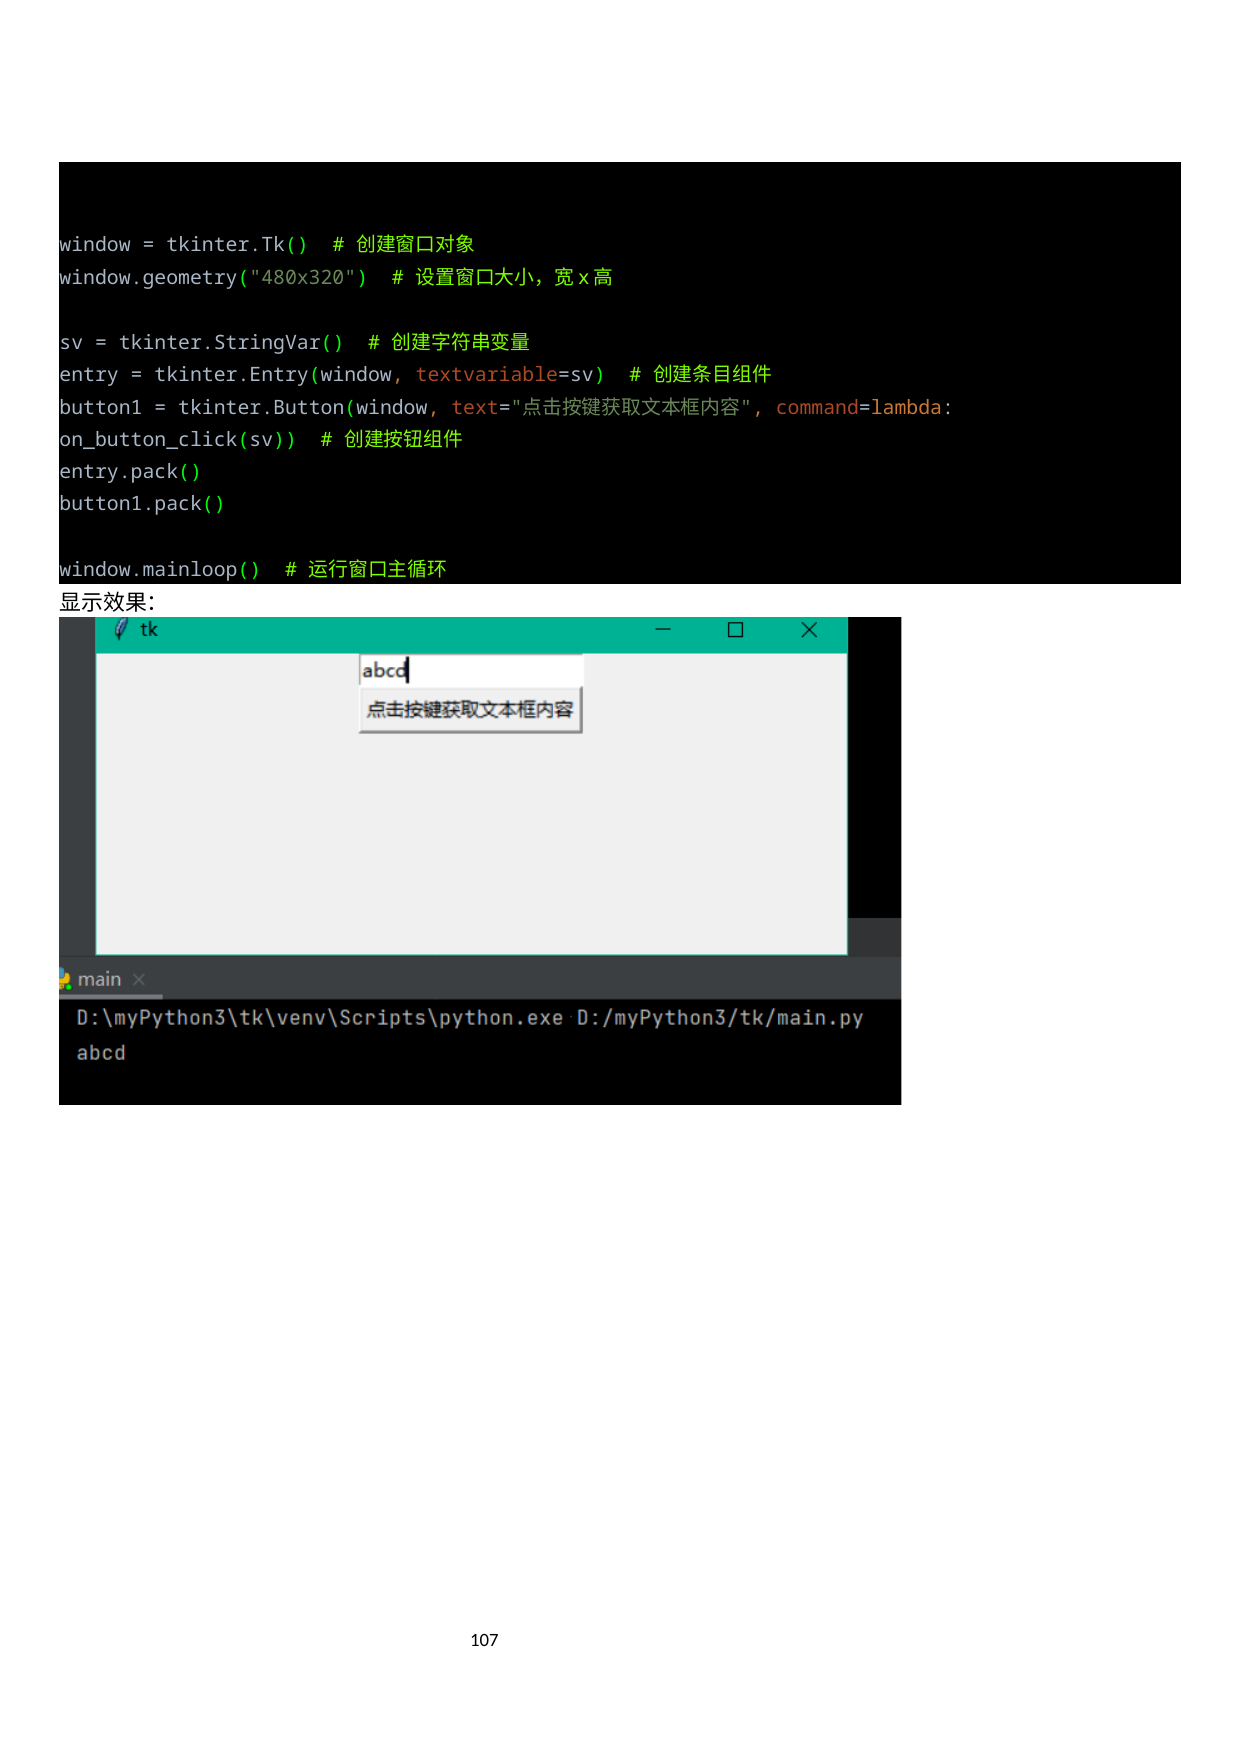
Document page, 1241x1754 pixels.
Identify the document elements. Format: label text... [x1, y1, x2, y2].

picture [59, 617, 902, 1105]
text 显示效果： [59, 584, 1181, 617]
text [59, 162, 1181, 584]
